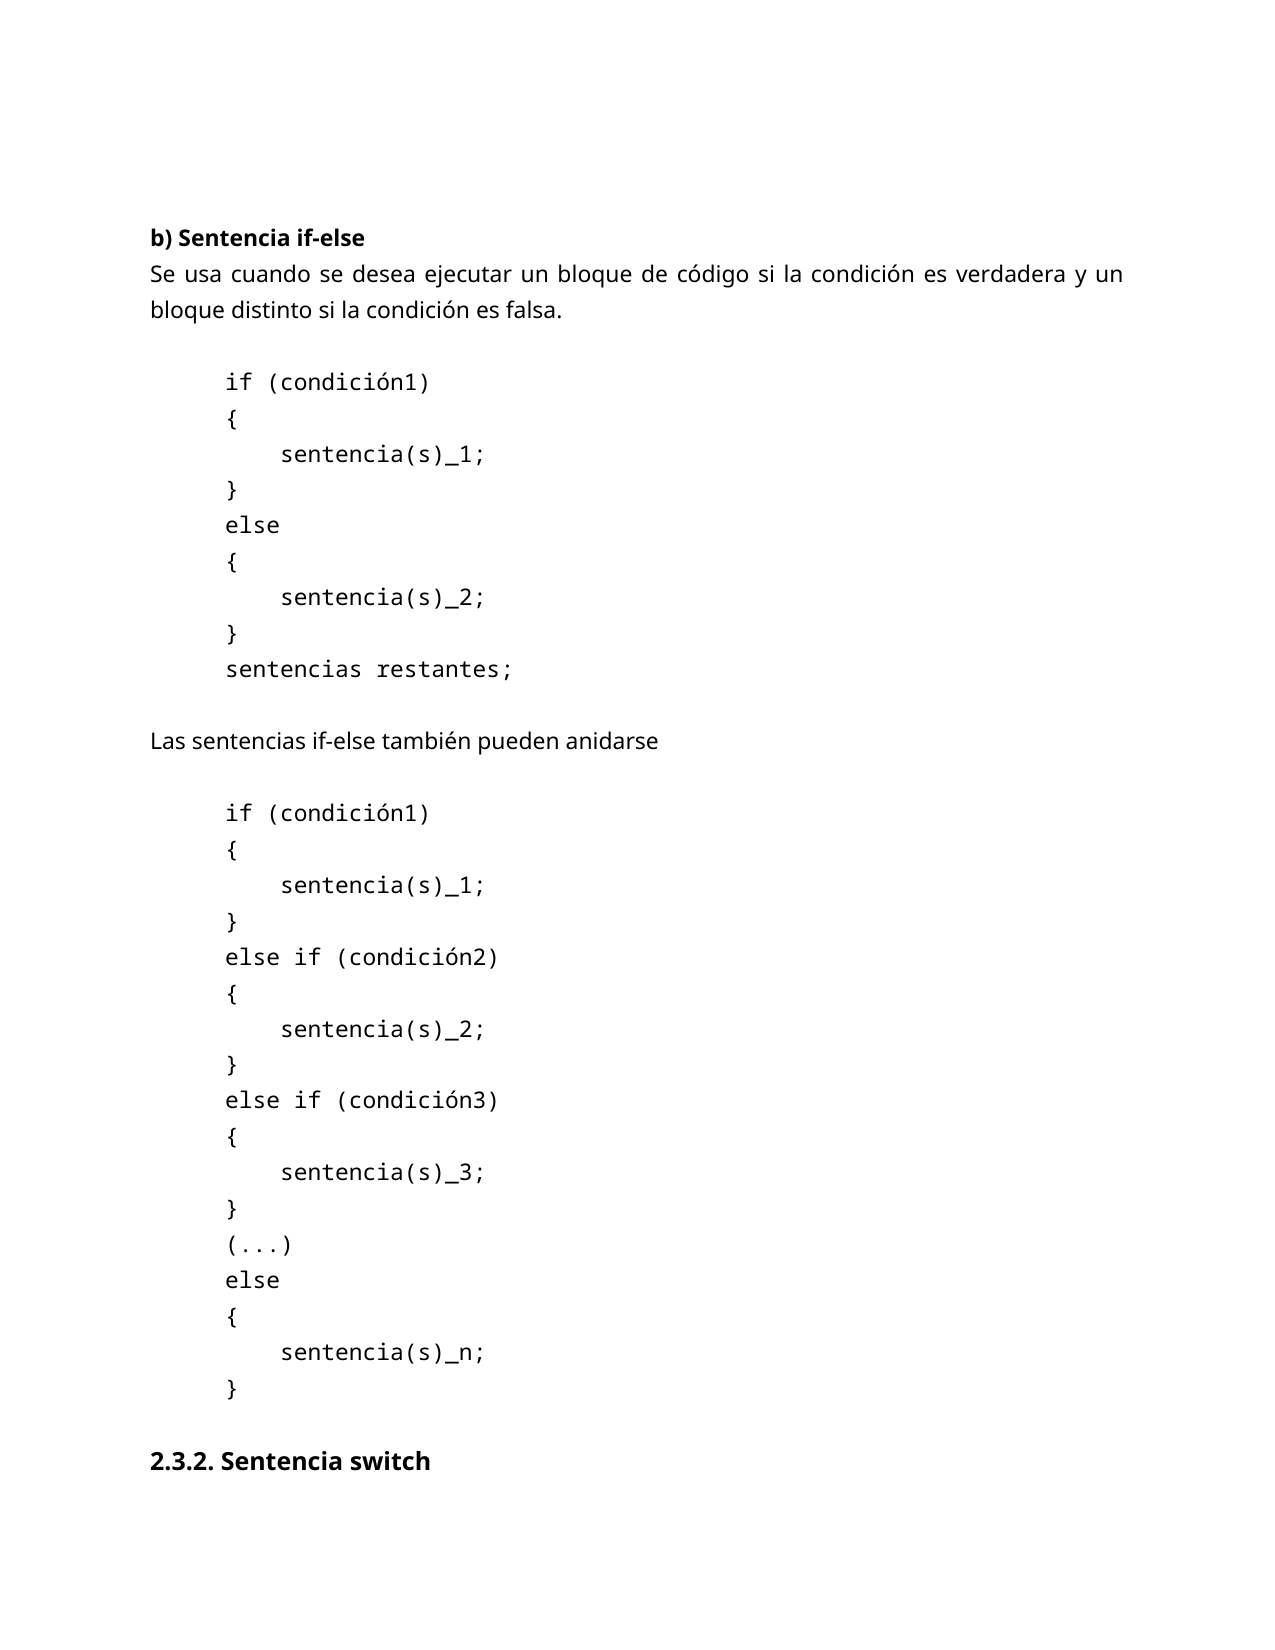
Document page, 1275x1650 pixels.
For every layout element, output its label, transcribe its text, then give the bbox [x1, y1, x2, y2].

text } [225, 617, 1125, 648]
text else [225, 509, 1125, 541]
text { [225, 977, 1125, 1008]
text { [225, 1120, 1125, 1152]
text } [225, 1048, 1125, 1080]
text sentencia(s)_3; [225, 1156, 1125, 1187]
text sentencias restantes; [225, 653, 1125, 684]
text { [225, 833, 1125, 864]
text } [225, 473, 1125, 505]
text sentencia(s)_2; [225, 581, 1125, 612]
text 2.3.2. Sentencia switch [150, 1444, 1125, 1478]
text Se usa cuando se desea ejecutar un bloque de código si la condición es verdadera y un bloque distinto si la condición es falsa. [150, 258, 1125, 325]
text (...) [225, 1228, 1125, 1259]
text sentencia(s)_2; [225, 1012, 1125, 1044]
text } [225, 1192, 1125, 1223]
text { [225, 1300, 1125, 1331]
text sentencia(s)_1; [225, 869, 1125, 900]
text else if (condición2) [225, 941, 1125, 972]
text else if (condición3) [225, 1084, 1125, 1116]
text { [225, 545, 1125, 577]
text Las sentencias if-else también pueden anidarse [150, 725, 1125, 756]
text sentencia(s)_n; [225, 1336, 1125, 1367]
text } [225, 905, 1125, 936]
text if (condición1) [225, 366, 1125, 397]
text { [225, 402, 1125, 433]
text else [225, 1264, 1125, 1295]
text if (condición1) [225, 797, 1125, 828]
text sentencia(s)_1; [225, 437, 1125, 469]
text b) Sentencia if-else [150, 222, 1125, 253]
text } [225, 1372, 1125, 1403]
